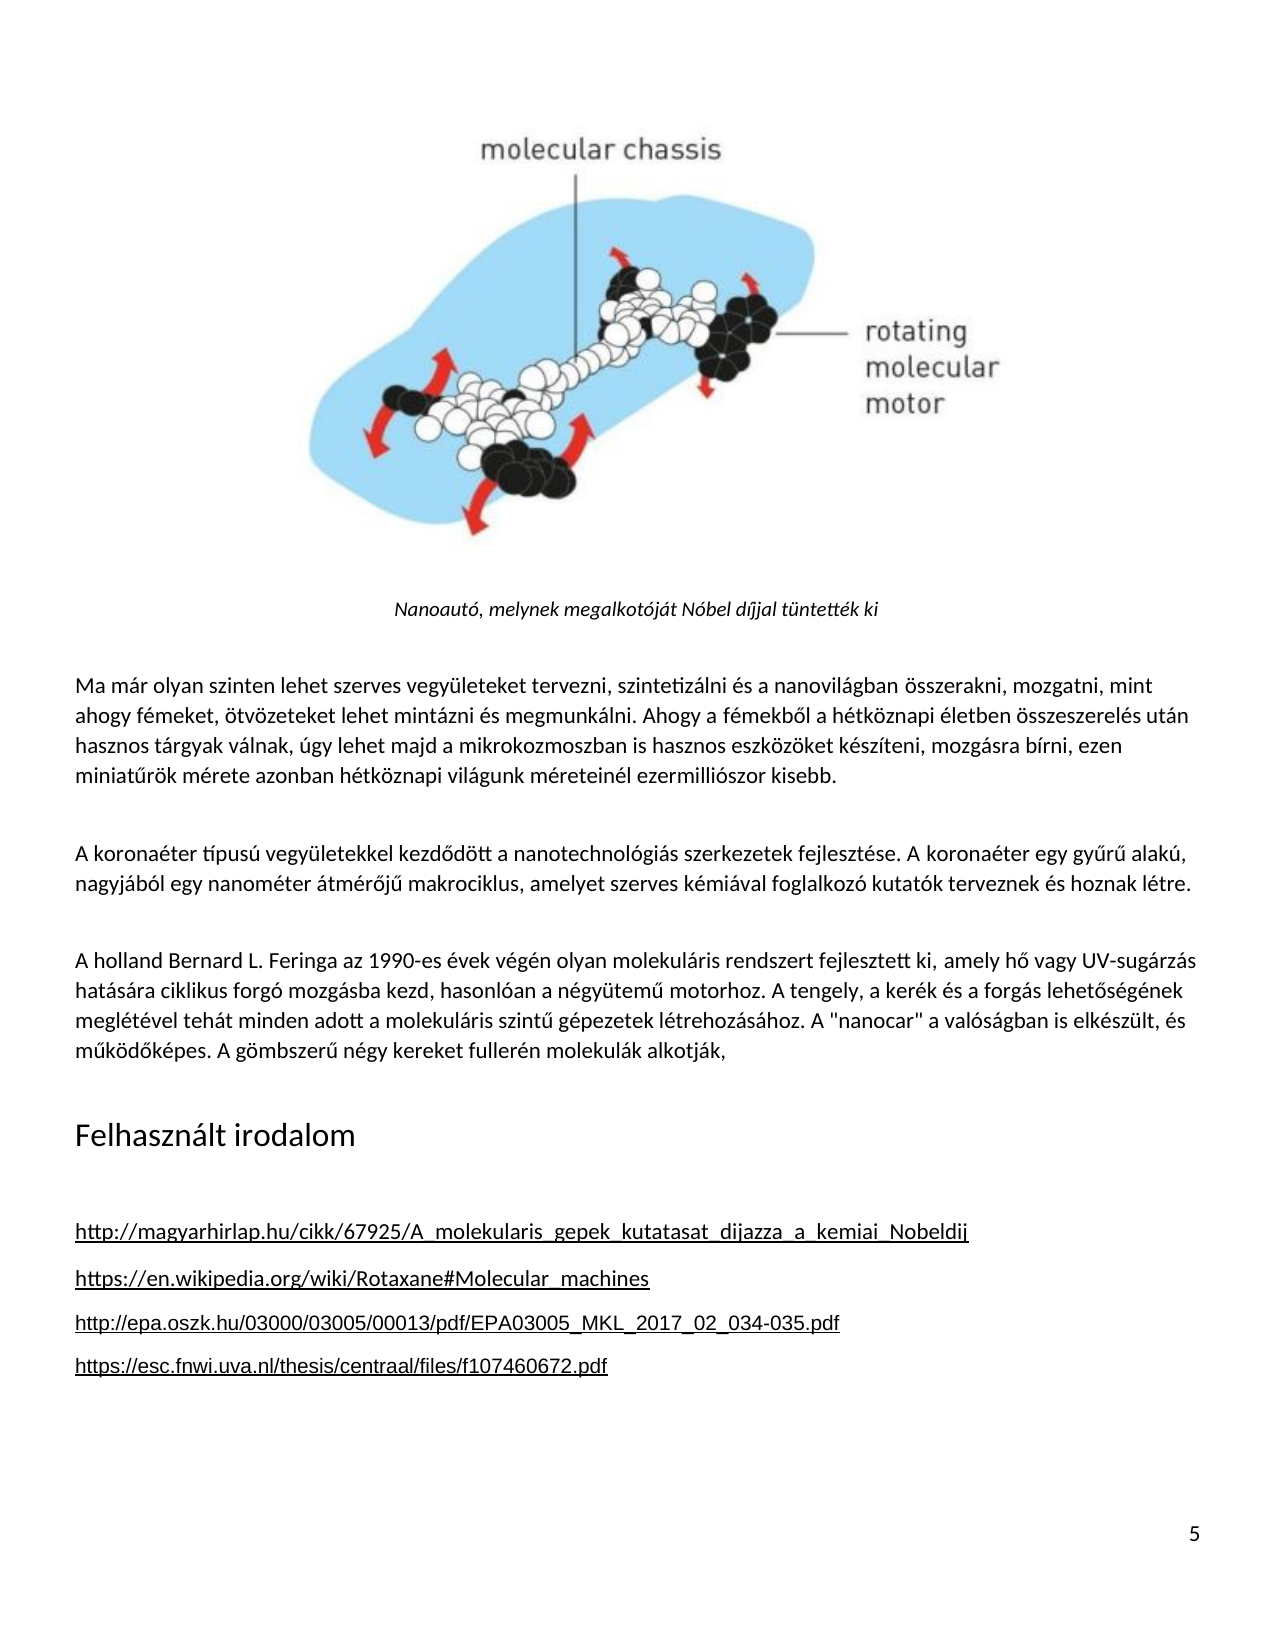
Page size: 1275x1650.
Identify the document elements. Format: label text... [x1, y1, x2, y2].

text Ma már olyan szinten lehet szerves vegyületeket tervezni, szintetizálni és a nanovilágban összerakni, mozgatni, mint ahogy fémeket, ötvözeteket lehet mintázni és megmunkálni. Ahogy a fémekből a hétköznapi életben összeszerelés után hasznos tárgyak válnak, úgy lehet majd a mikrokozmoszban is hasznos eszközöket készíteni, mozgásra bírni, ezen miniatűrök mérete azonban hétköznapi világunk méreteinél ezermilliószor kisebb. [75, 671, 1200, 820]
text https://esc.fnwi.uva.nl/thesis/centraal/files/f107460672.pdf [75, 1353, 1200, 1377]
text http://magyarhirlap.hu/cikk/67925/A_molekularis_gepek_kutatasat_dijazza_a_kemiai_Nobeldij [75, 1174, 1200, 1245]
text A holland Bernard L. Feringa az 1990-es évek végén olyan molekuláris rendszert fejlesztett ki, amely hő vagy UV-sugárzás hatására ciklikus forgó mozgásba kezd, hasonlóan a négyütemű motorhoz. A tengely, a kerék és a forgás lehetőségének meglétével tehát minden adott a molekuláris szintű gépezetek létrehozásához. A "nanocar" a valóságban is elkészült, és működőképes. A gömbszerű négy kereket fullerén molekulák alkotják, [75, 946, 1200, 1095]
text https://en.wikipedia.org/wiki/Rotaxane#Molecular_machines [75, 1264, 1200, 1292]
text A koronaéter típusú vegyületekkel kezdődött a nanotechnológiás szerkezetek fejlesztése. A koronaéter egy gyűrű alakú, nagyjából egy nanométer átmérőjű makrociklus, amelyet szerves kémiával foglalkozó kutatók terveznek és hoznak létre. [75, 839, 1200, 927]
picture [249, 102, 1026, 578]
text http://epa.oszk.hu/03000/03005/00013/pdf/EPA03005_MKL_2017_02_034-035.pdf [75, 1311, 1200, 1335]
text Nanoautó, melynek megalkotóját Nóbel díjjal tüntették ki [75, 596, 1200, 652]
text Felhasznált irodalom [75, 1114, 1200, 1154]
